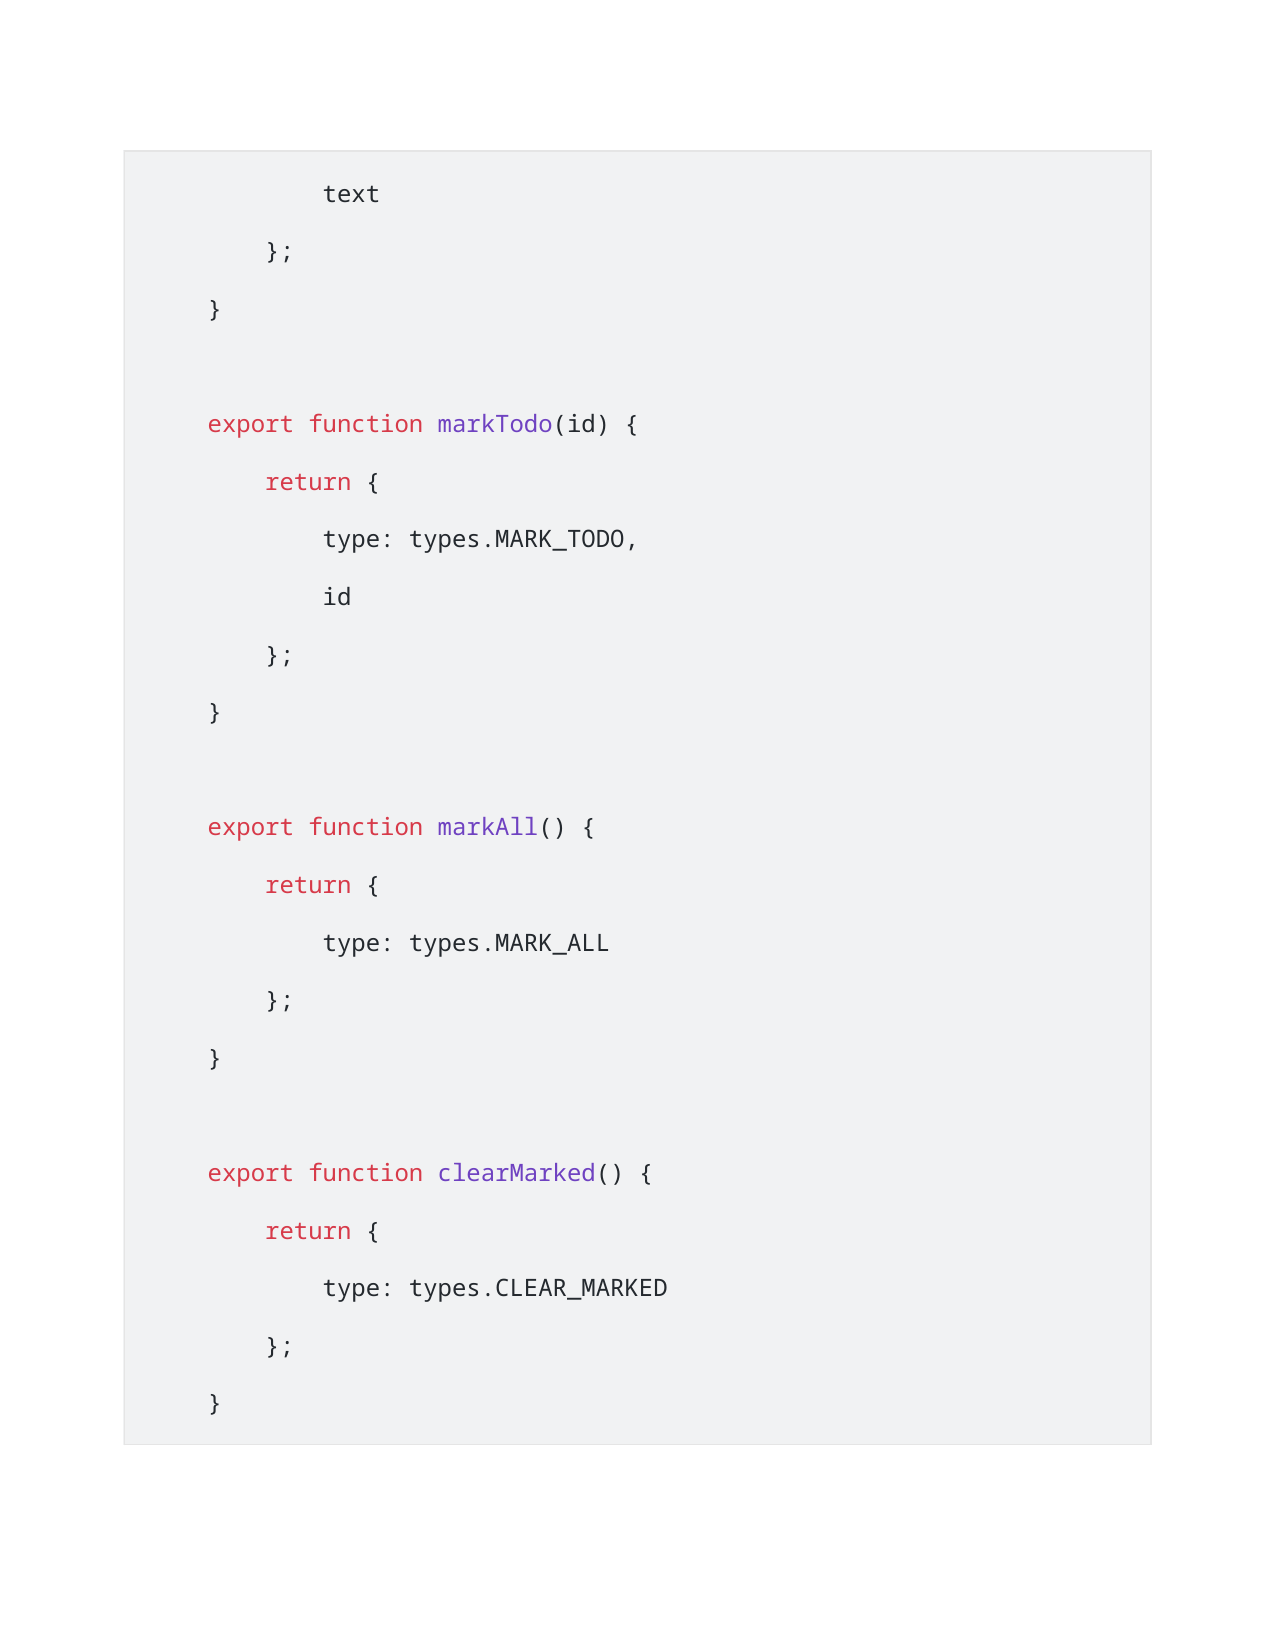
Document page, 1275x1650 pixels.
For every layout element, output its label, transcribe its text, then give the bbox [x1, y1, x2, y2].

text export function markTodo(id) { [125, 380, 1150, 438]
text }; [125, 1302, 1150, 1360]
text export function clearMarked() { [125, 1129, 1150, 1187]
text } [125, 668, 1150, 726]
text } [125, 1360, 1150, 1444]
text } [125, 265, 1150, 323]
text type: types.CLEAR_MARKED [125, 1244, 1150, 1302]
text text [125, 152, 1150, 208]
text type: types.MARK_TODO, [125, 496, 1150, 553]
text type: types.MARK_ALL [125, 899, 1150, 956]
text } [125, 1014, 1150, 1072]
text return { [125, 438, 1150, 496]
text return { [125, 1187, 1150, 1244]
text return { [125, 841, 1150, 899]
text }; [125, 611, 1150, 668]
text }; [125, 956, 1150, 1014]
text id [125, 553, 1150, 611]
text export function markAll() { [125, 784, 1150, 841]
text }; [125, 208, 1150, 265]
